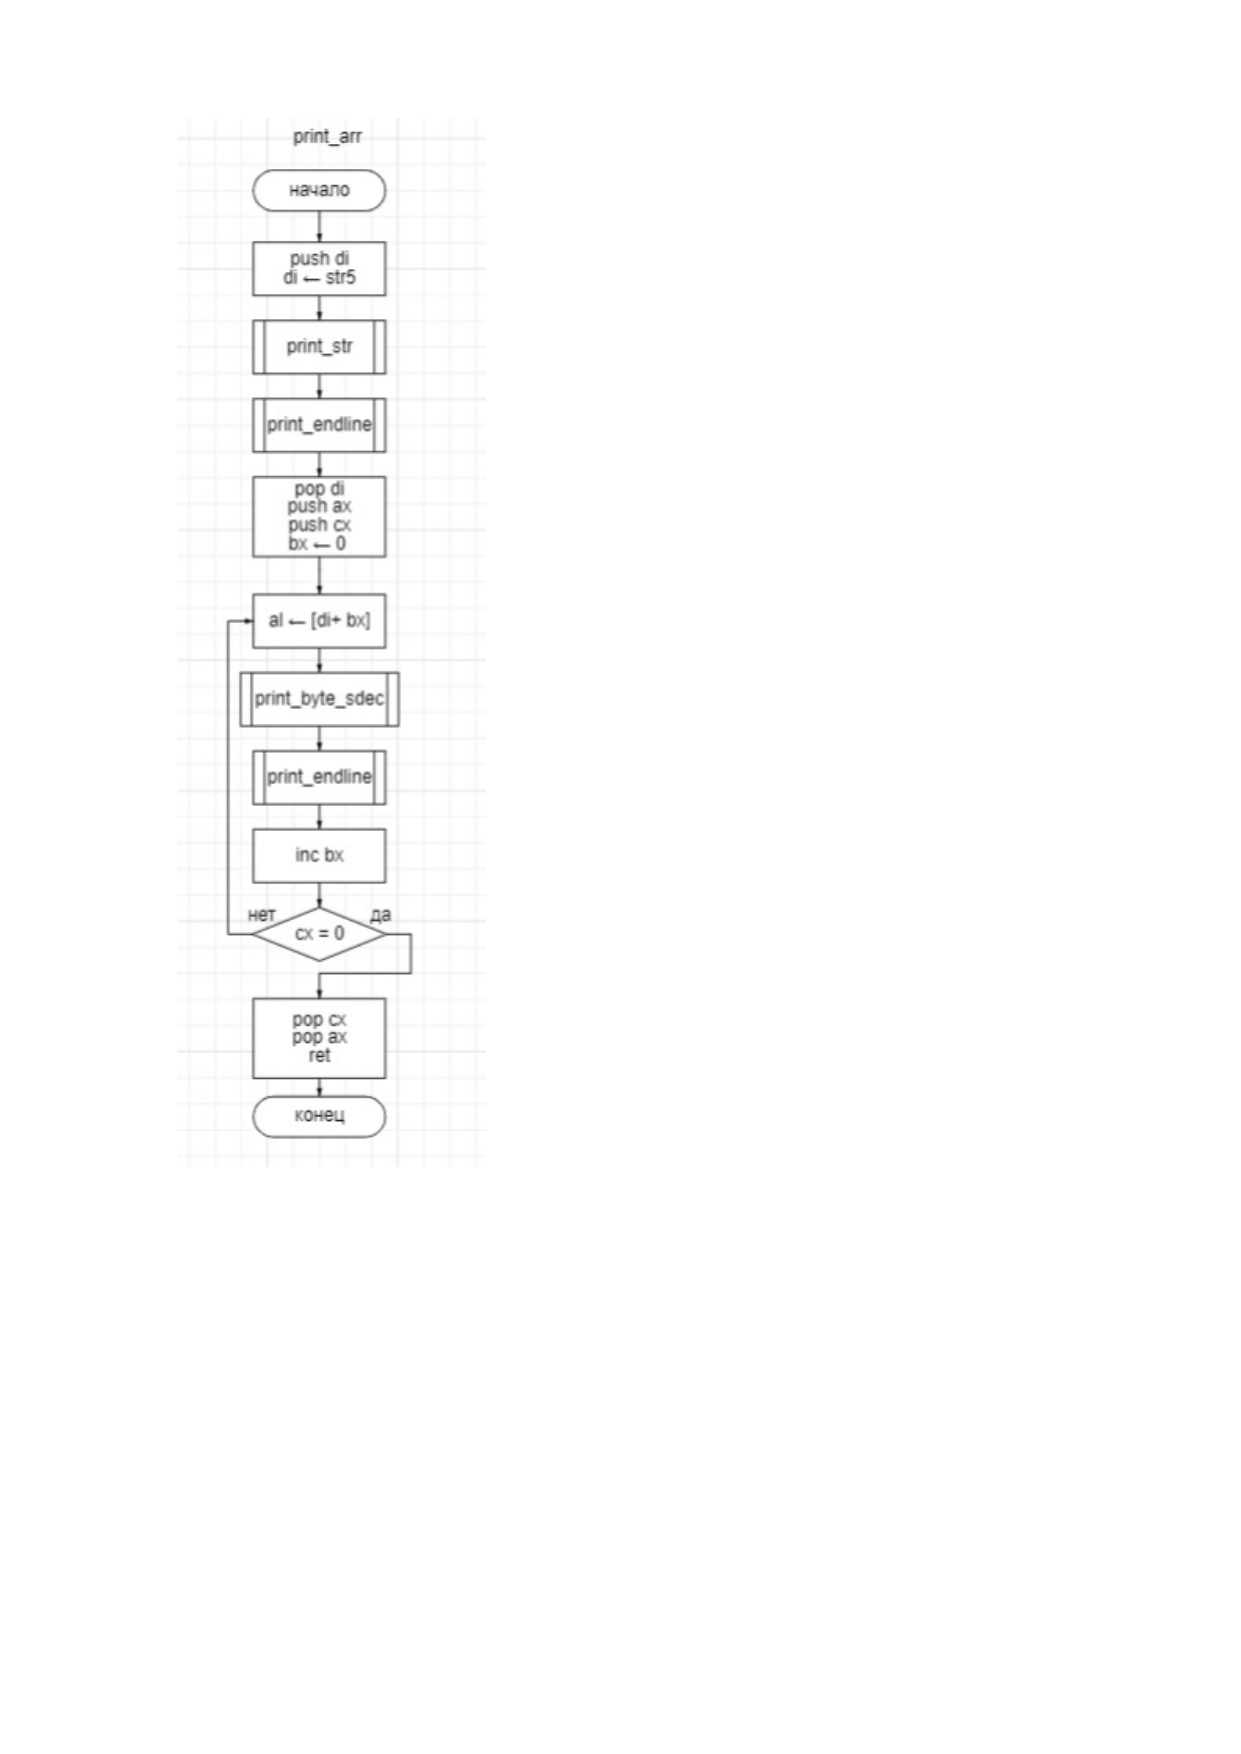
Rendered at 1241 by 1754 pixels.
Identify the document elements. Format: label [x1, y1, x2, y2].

picture [177, 118, 487, 1167]
